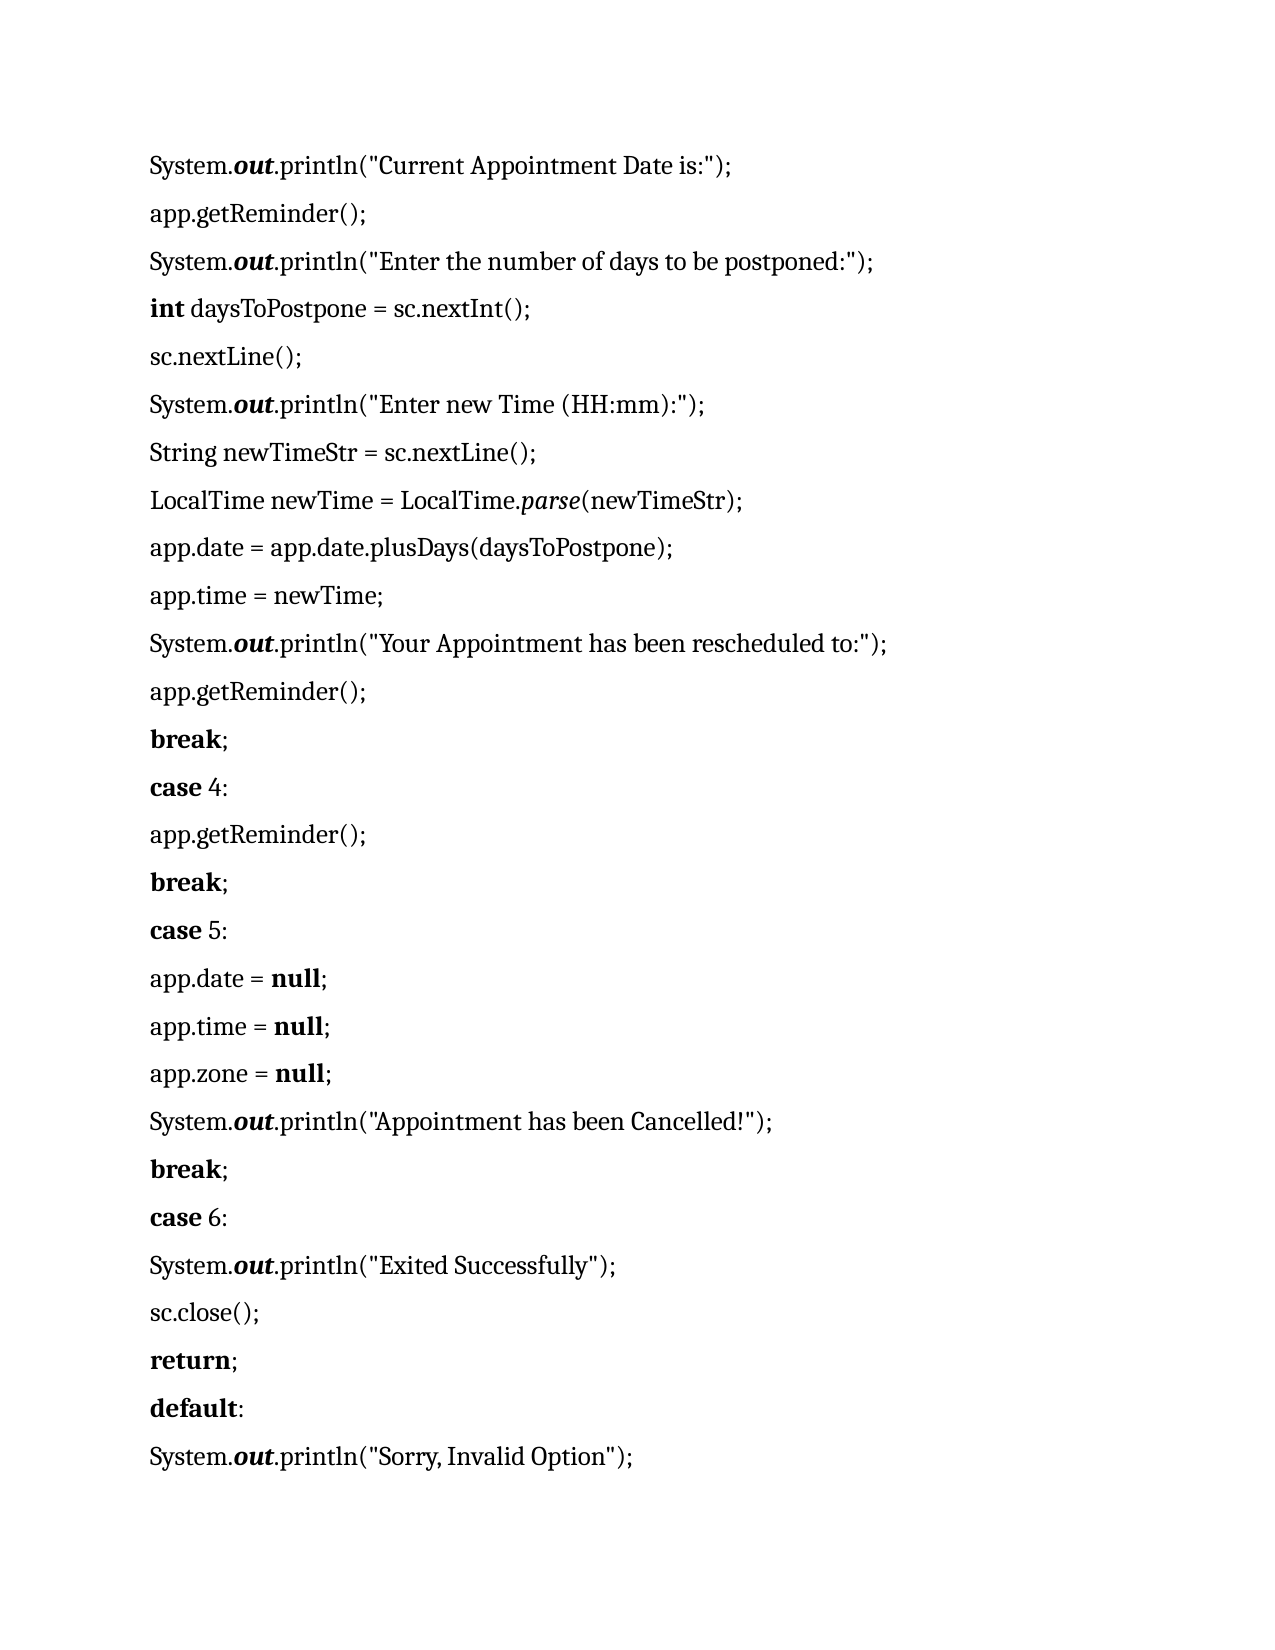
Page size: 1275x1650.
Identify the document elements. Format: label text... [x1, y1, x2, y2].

text app.getReminder(); [150, 198, 1167, 229]
text app.getReminder(); [150, 819, 1167, 851]
text case 4: [150, 772, 1167, 803]
text System.out.println("Appointment has been Cancelled!"); [150, 1106, 1167, 1137]
text app.zone = null; [150, 1058, 1167, 1089]
text System.out.println("Enter new Time (HH:mm):"); [150, 389, 1167, 420]
text sc.nextLine(); [150, 341, 1167, 372]
text LocalTime newTime = LocalTime.parse(newTimeStr); [150, 485, 1167, 516]
text System.out.println("Exited Successfully"); [150, 1250, 1167, 1281]
text app.time = newTime; [150, 580, 1167, 611]
text app.date = null; [150, 963, 1167, 994]
text int daysToPostpone = sc.nextInt(); [150, 293, 1167, 324]
text app.time = null; [150, 1011, 1167, 1042]
text case 5: [150, 915, 1167, 946]
text System.out.println("Current Appointment Date is:"); [150, 150, 1167, 181]
text break; [150, 867, 1167, 898]
text break; [150, 724, 1167, 755]
text app.date = app.date.plusDays(daysToPostpone); [150, 532, 1167, 564]
text String newTimeStr = sc.nextLine(); [150, 437, 1167, 468]
text System.out.println("Sorry, Invalid Option"); [150, 1441, 1167, 1472]
text case 6: [150, 1202, 1167, 1233]
text System.out.println("Enter the number of days to be postponed:"); [150, 246, 1167, 277]
text app.getReminder(); [150, 676, 1167, 707]
text break; [150, 1154, 1167, 1185]
text sc.close(); [150, 1297, 1167, 1329]
text default: [150, 1393, 1167, 1424]
text return; [150, 1345, 1167, 1376]
text System.out.println("Your Appointment has been rescheduled to:"); [150, 628, 1167, 659]
